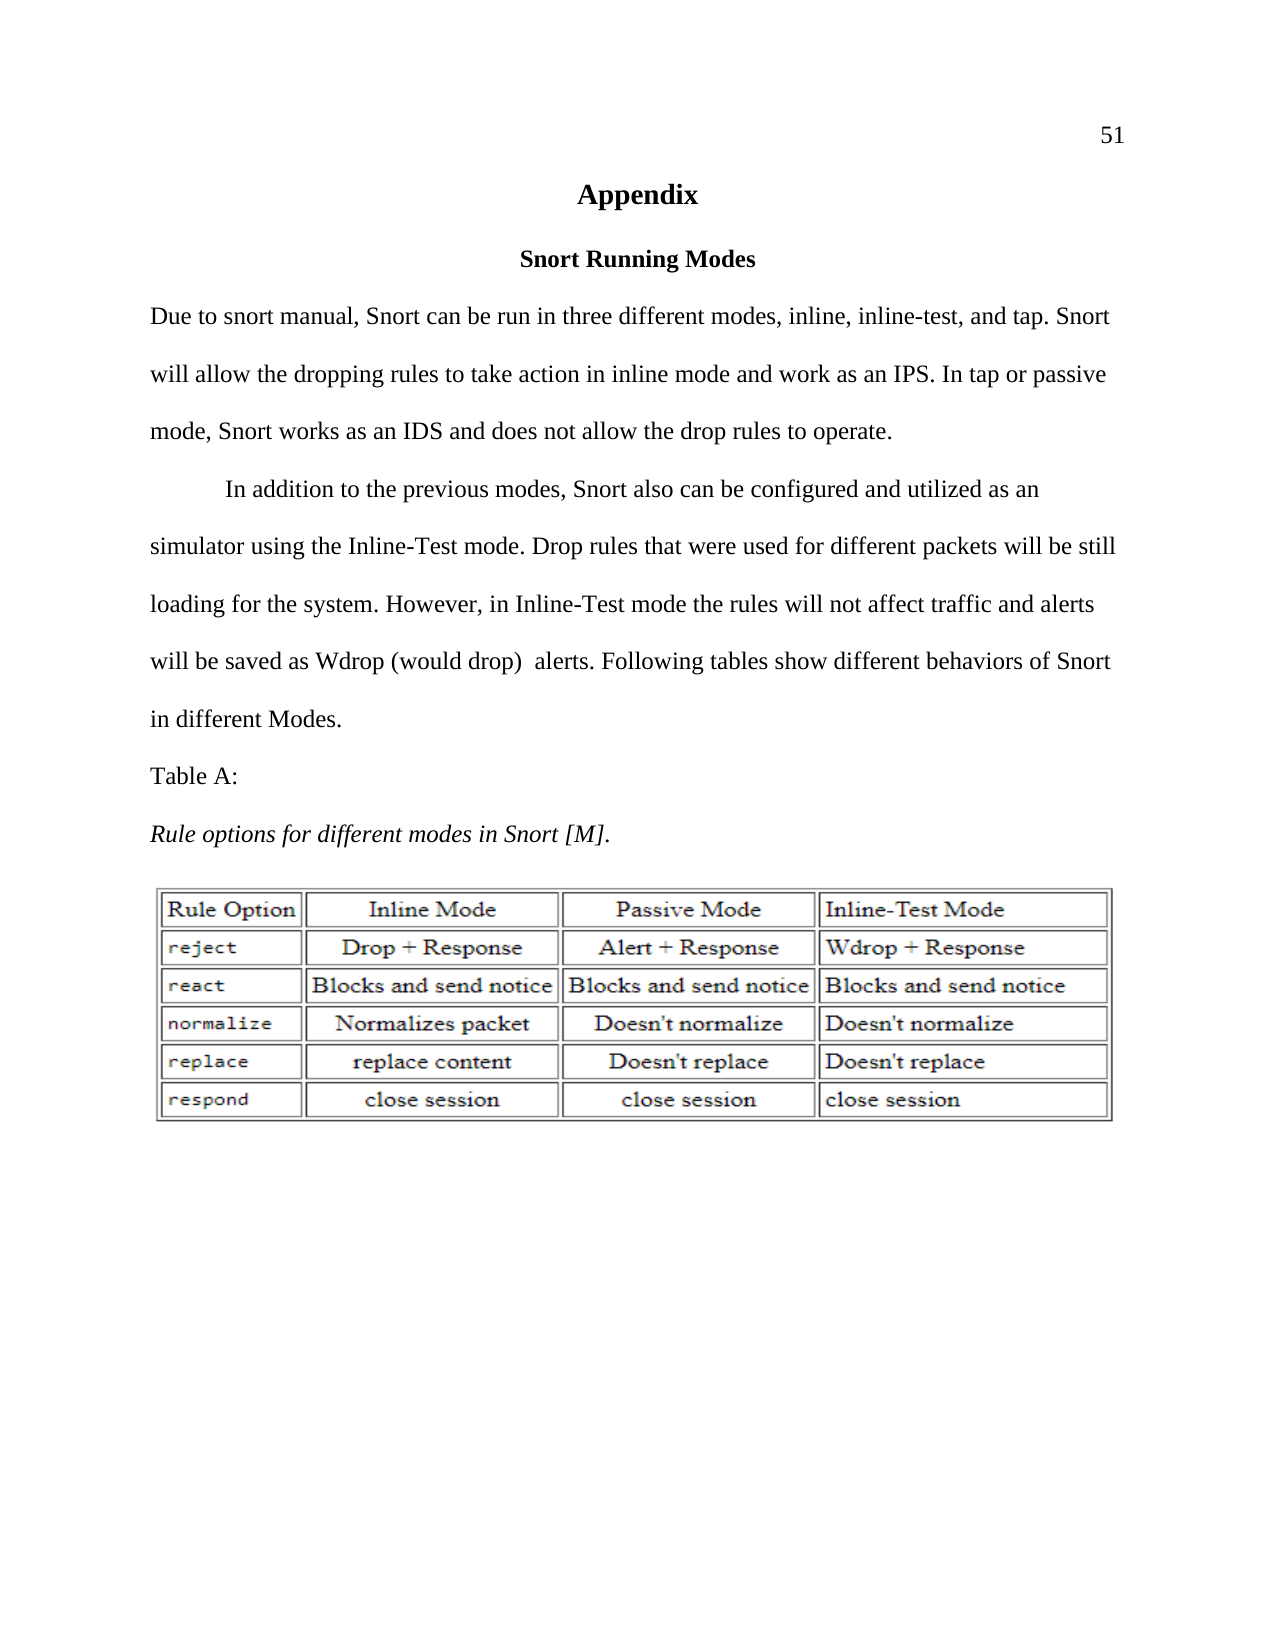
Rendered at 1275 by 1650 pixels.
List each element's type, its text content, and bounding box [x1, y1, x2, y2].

text Snort Running Modes [150, 244, 1125, 273]
text Due to snort manual, Snort can be run in three different modes, inline, inline-test, and tap. Snort will allow the dropping rules to take action in inline mode and work as an IPS. In tap or passive mode, Snort works as an IDS and does not allow the drop rules to operate. [150, 301, 1125, 445]
text Appendix [150, 177, 1125, 210]
text Rule options for different modes in Snort [M]. [150, 819, 1125, 848]
picture [150, 876, 1125, 1131]
text In addition to the previous modes, Snort also can be configured and utilized as an simulator using the Inline-Test mode. Drop rules that were used for different packets will be still loading for the system. However, in Inline-Test mode the rules will not affect traffic and alerts will be saved as Wdrop (would drop) alerts. Following tables show different behaviors of Snort in different Modes. [150, 474, 1125, 733]
text Table A: [150, 761, 1125, 790]
